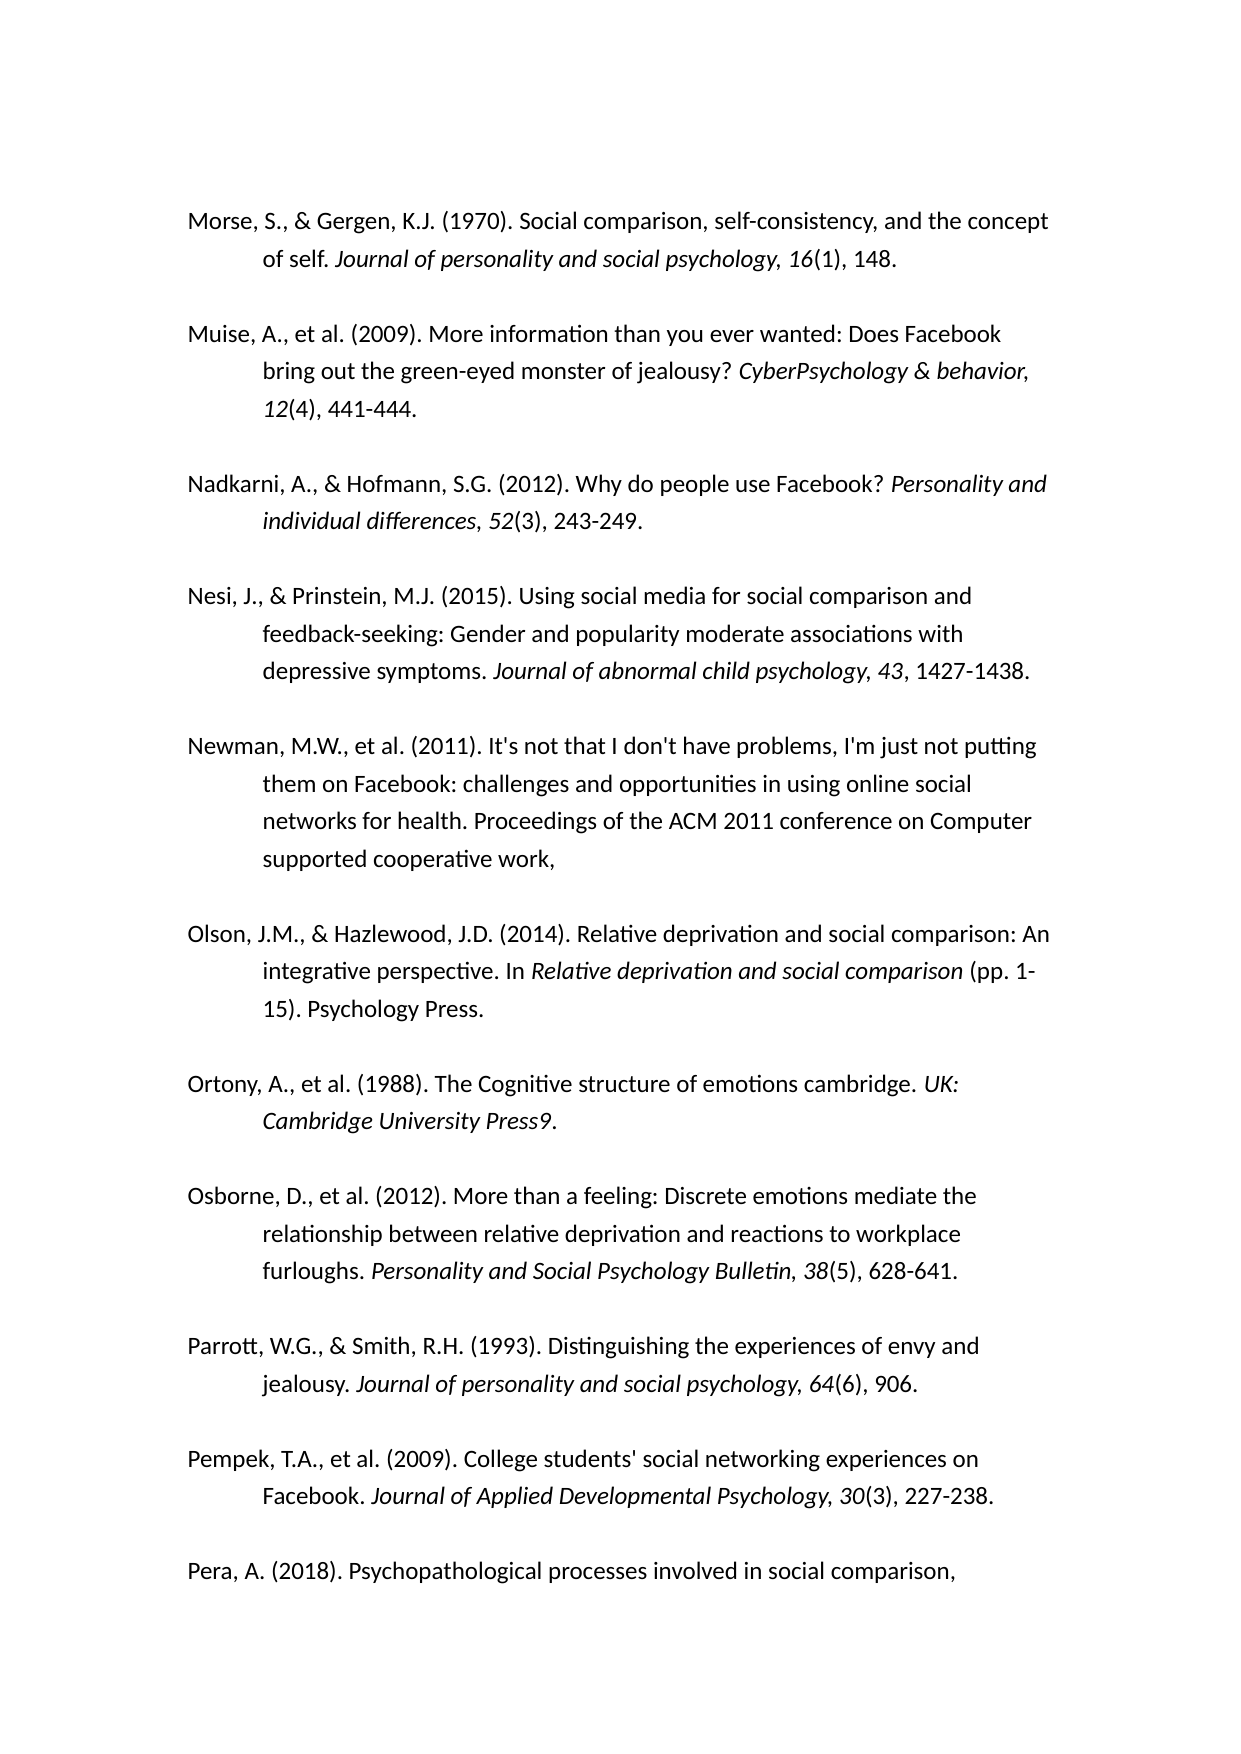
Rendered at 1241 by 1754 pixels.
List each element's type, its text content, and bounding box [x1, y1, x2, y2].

text Olson, J.M., & Hazlewood, J.D. (2014). Relative deprivation and social comparison: An integrative perspective. In Relative deprivation and social comparison (pp. 1-15). Psychology Press. [187, 914, 1053, 1027]
text Parrott, W.G., & Smith, R.H. (1993). Distinguishing the experiences of envy and jealousy. Journal of personality and social psychology, 64(6), 906. [187, 1327, 1053, 1402]
text Nadkarni, A., & Hofmann, S.G. (2012). Why do people use Facebook? Personality and individual differences, 52(3), 243-249. [187, 464, 1053, 539]
text Nesi, J., & Prinstein, M.J. (2015). Using social media for social comparison and feedback-seeking: Gender and popularity moderate associations with depressive symptoms. Journal of abnormal child psychology, 43, 1427-1438. [187, 577, 1053, 689]
text Ortony, A., et al. (1988). The Cognitive structure of emotions cambridge. UK: Cambridge University Press9. [187, 1064, 1053, 1139]
text Morse, S., & Gergen, K.J. (1970). Social comparison, self-consistency, and the concept of self. Journal of personality and social psychology, 16(1), 148. [187, 202, 1053, 277]
text Muise, A., et al. (2009). More information than you ever wanted: Does Facebook bring out the green-eyed monster of jealousy? CyberPsychology & behavior, 12(4), 441-444. [187, 314, 1053, 427]
text Newman, M.W., et al. (2011). It's not that I don't have problems, I'm just not putting them on Facebook: challenges and opportunities in using online social networks for health. Proceedings of the ACM 2011 conference on Computer supported cooperative work, [187, 727, 1053, 877]
text Pempek, T.A., et al. (2009). College students' social networking experiences on Facebook. Journal of Applied Developmental Psychology, 30(3), 227-238. [187, 1439, 1053, 1514]
text Osborne, D., et al. (2012). More than a feeling: Discrete emotions mediate the relationship between relative deprivation and reactions to workplace furloughs. Personality and Social Psychology Bulletin, 38(5), 628-641. [187, 1177, 1053, 1289]
text Pera, A. (2018). Psychopathological processes involved in social comparison, depression, and envy on Facebook. Frontiers in psychology, 9, 22. [187, 1552, 1053, 1589]
